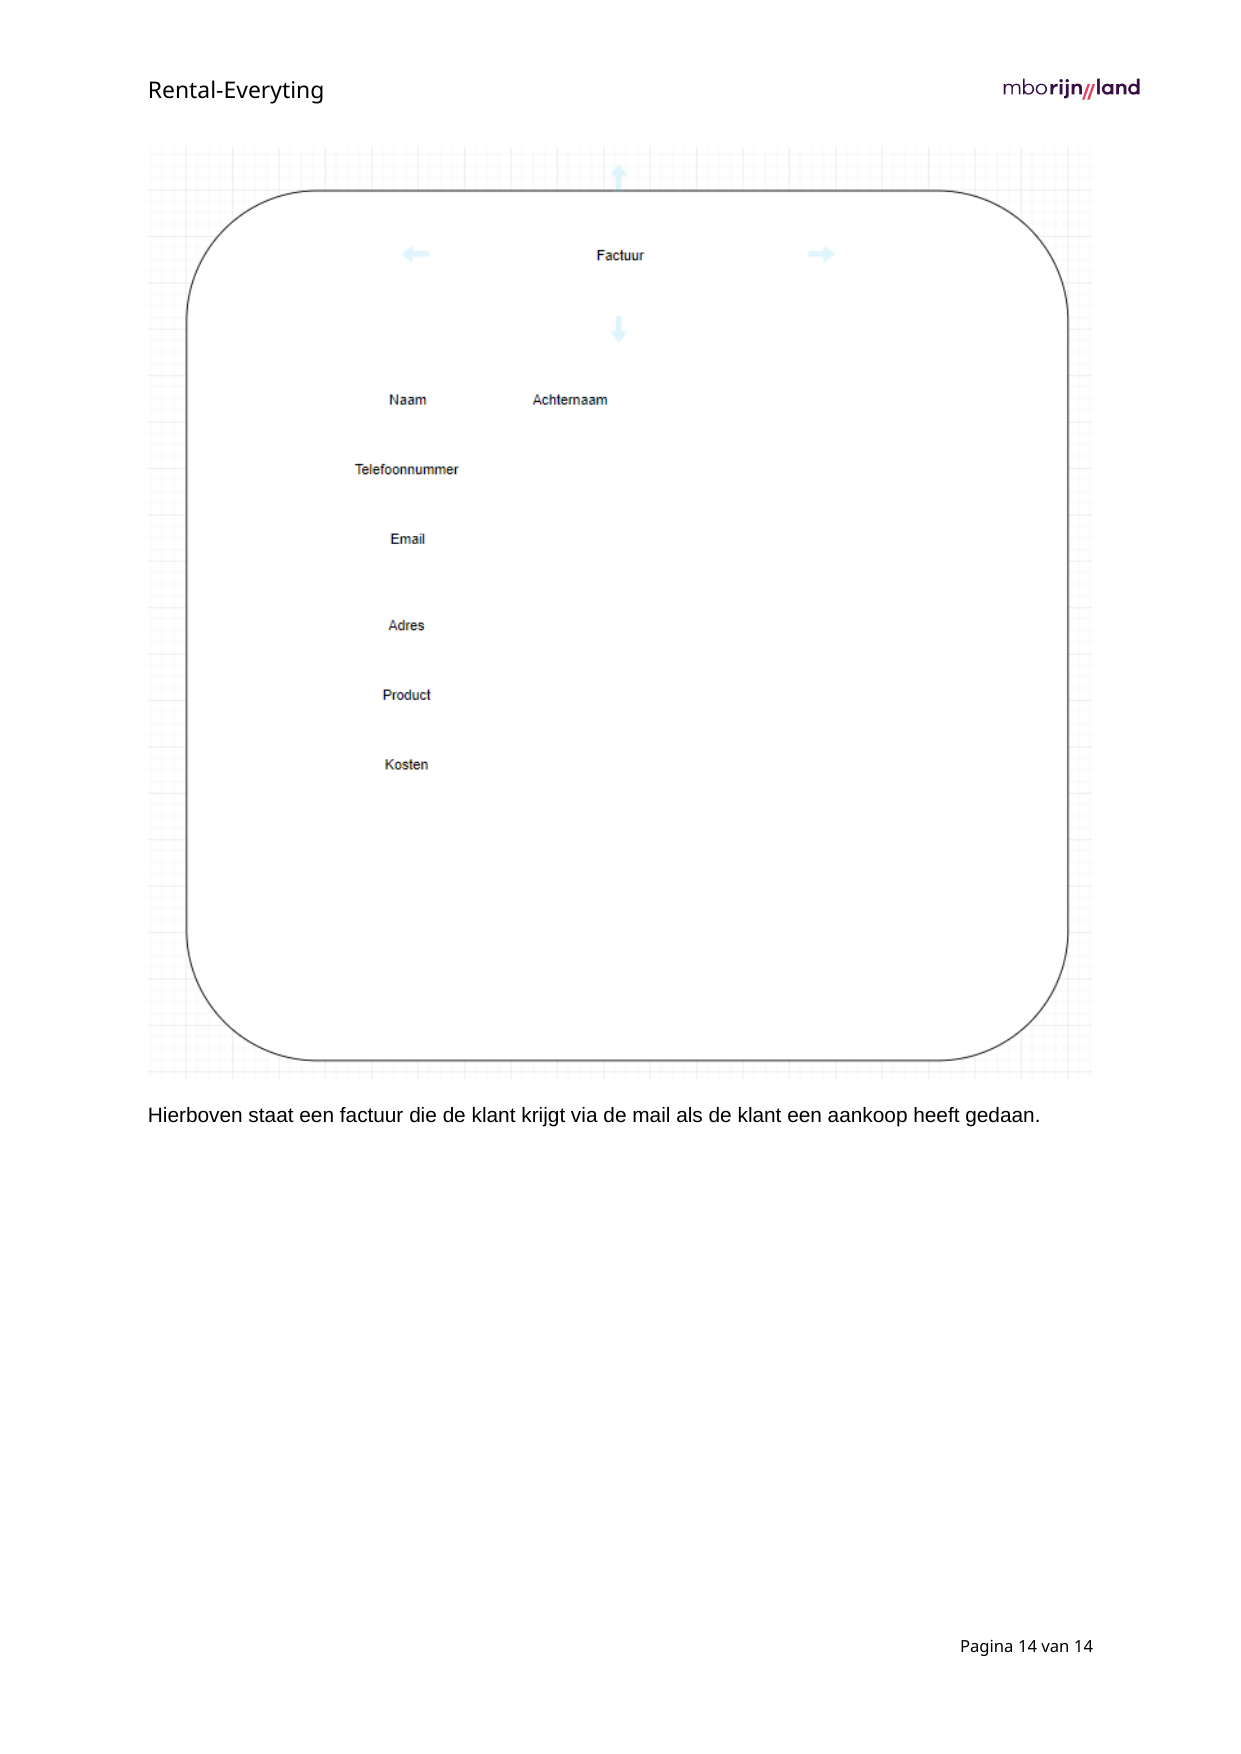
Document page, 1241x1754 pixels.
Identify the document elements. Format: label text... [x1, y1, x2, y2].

text Hierboven staat een factuur die de klant krijgt via de mail als de klant een aankoop heeft gedaan. [148, 1102, 1093, 1126]
picture [988, 68, 1155, 110]
picture [147, 147, 1093, 1079]
